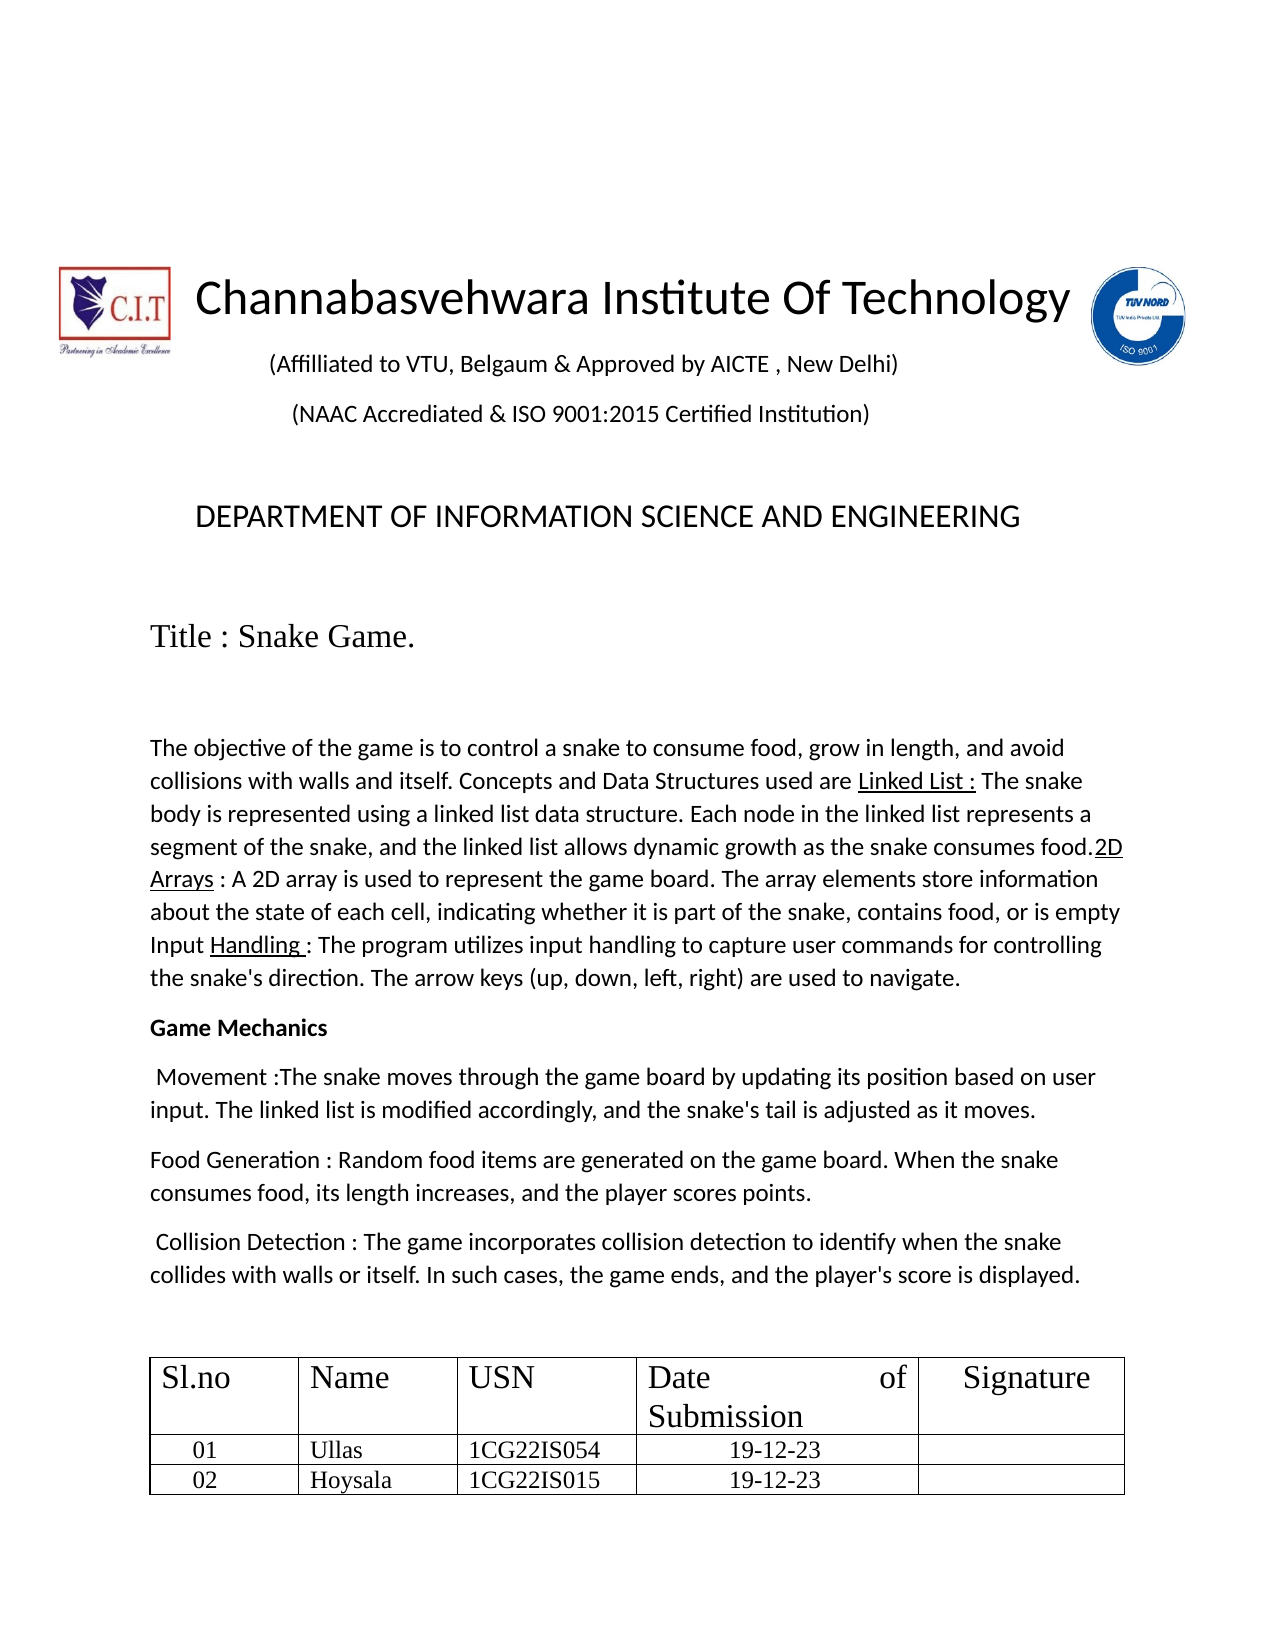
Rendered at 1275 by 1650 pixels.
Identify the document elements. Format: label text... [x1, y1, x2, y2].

text (NAAC Accrediated & ISO 9001:2015 Certified Institution) [150, 398, 1125, 429]
table_cell 01 [151, 1435, 298, 1464]
table_cell Ullas [299, 1435, 457, 1464]
table_cell 1CG22IS054 [458, 1435, 636, 1464]
text DEPARTMENT OF INFORMATION SCIENCE AND ENGINEERING [150, 494, 1125, 535]
table_header Signature [919, 1358, 1124, 1434]
table_header Date of Submission [637, 1358, 918, 1434]
table_header USN [458, 1358, 636, 1434]
text Movement :The snake moves through the game board by updating its position based on user input. The linked list is modified accordingly, and the snake's tail is adjusted as it moves. [150, 1061, 1125, 1125]
text Food Generation : Random food items are generated on the game board. When the snake consumes food, its length increases, and the player scores points. [150, 1144, 1125, 1207]
text Game Mechanics [150, 1012, 1125, 1042]
table_cell 19-12-23 [637, 1465, 918, 1494]
picture [58, 266, 171, 358]
table_cell 19-12-23 [637, 1435, 918, 1464]
text Collision Detection : The game incorporates collision detection to identify when the snake collides with walls or itself. In such cases, the game ends, and the player's score is displayed. [150, 1226, 1125, 1290]
table_cell [919, 1465, 1124, 1494]
text (Affilliated to VTU, Belgaum & Approved by AICTE , New Delhi) [150, 348, 1125, 379]
table_header Sl.no [151, 1358, 298, 1434]
table_cell Hoysala [299, 1465, 457, 1494]
table_header Name [299, 1358, 457, 1434]
picture [1091, 267, 1186, 366]
table_cell [919, 1435, 1124, 1464]
table_cell 1CG22IS015 [458, 1465, 636, 1494]
text Channabasvehwara Institute Of Technology [171, 266, 1125, 327]
table_cell 02 [151, 1465, 298, 1494]
text Title : Snake Game. [150, 616, 1125, 654]
text The objective of the game is to control a snake to consume food, grow in length, and avoid collisions with walls and itself. Concepts and Data Structures used are Linked List : The snake body is represented using a linked list data structure. Each node in the linked list represents a segment of the snake, and the linked list allows dynamic growth as the snake consumes food.2D Arrays : A 2D array is used to represent the game board. The array elements store information about the state of each cell, indicating whether it is part of the snake, contains food, or is empty Input Handling : The program utilizes input handling to capture user commands for controlling the snake's direction. The arrow keys (up, down, left, right) are used to navigate. [150, 732, 1125, 993]
